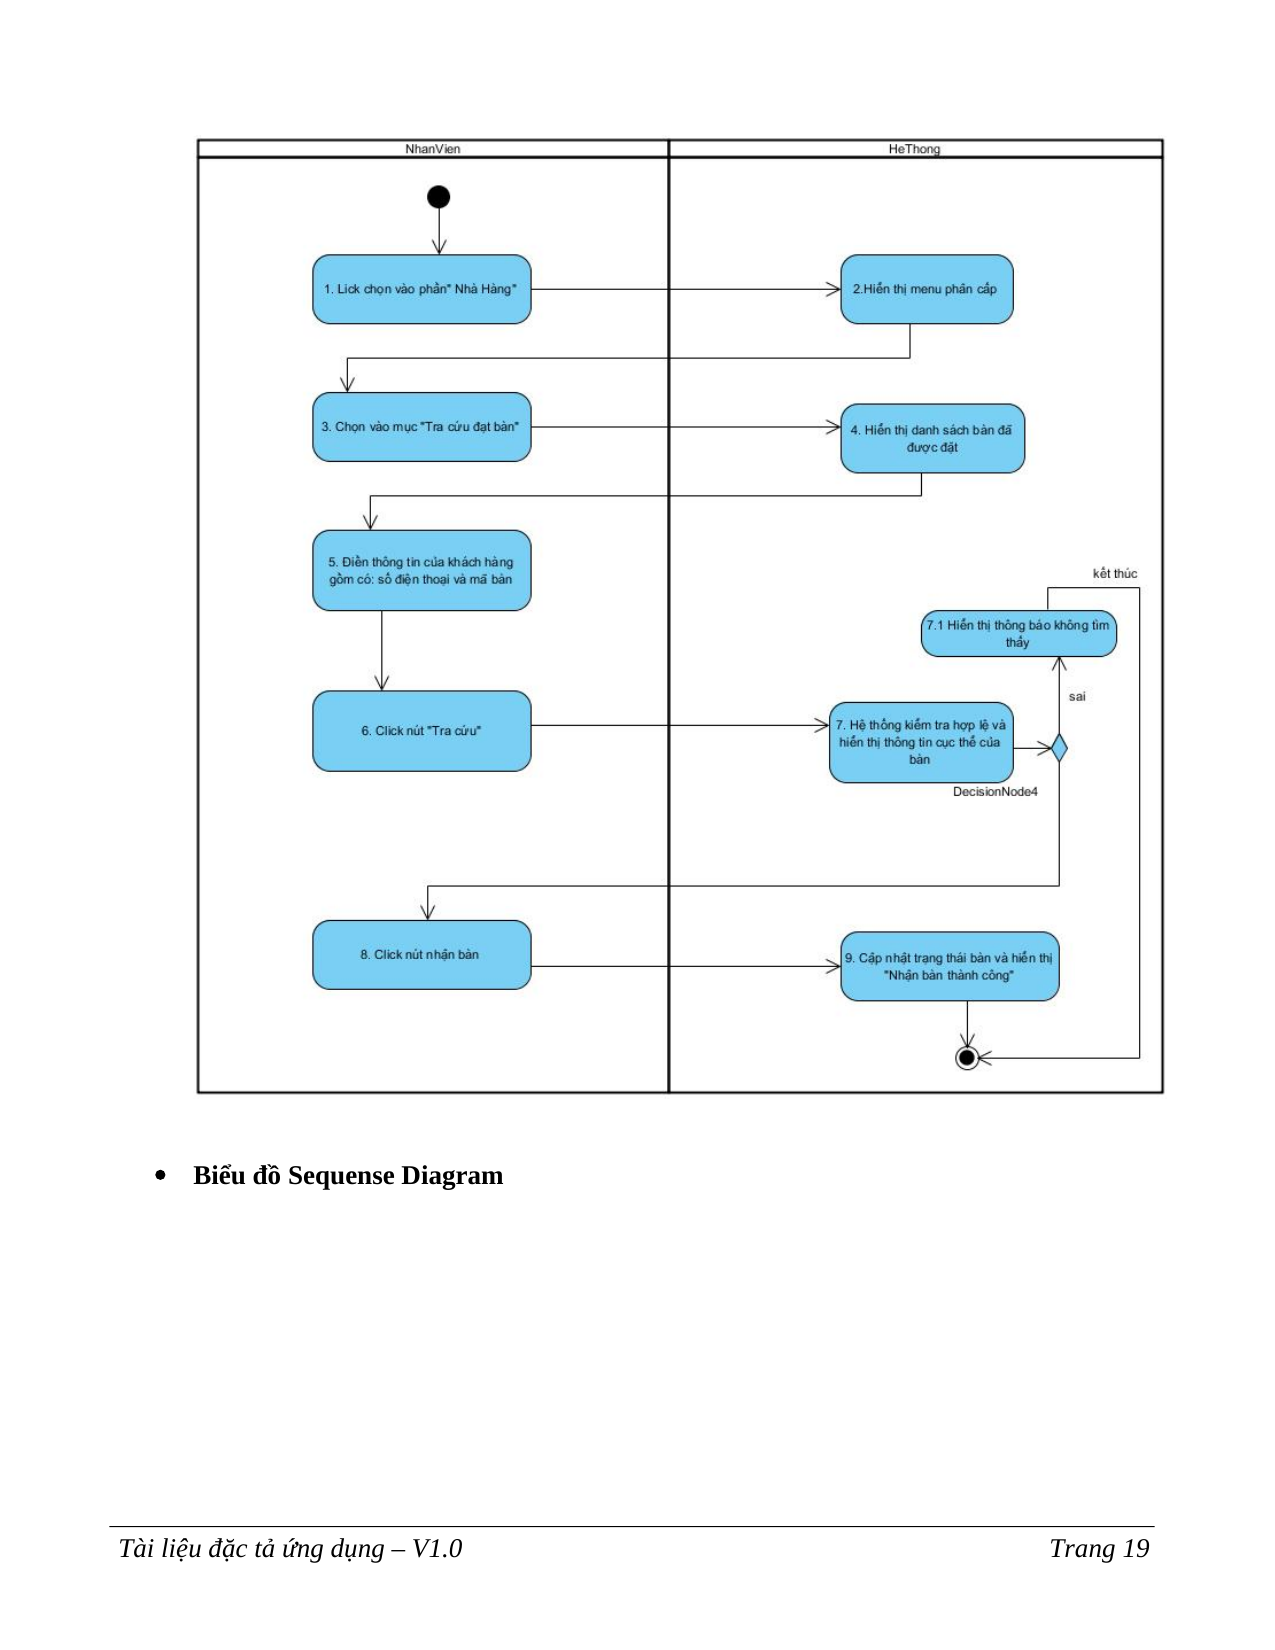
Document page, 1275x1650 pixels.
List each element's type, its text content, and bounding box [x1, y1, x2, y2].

list Biểu đồ Sequense Diagram [156, 1159, 1186, 1190]
picture [193, 135, 1169, 1099]
